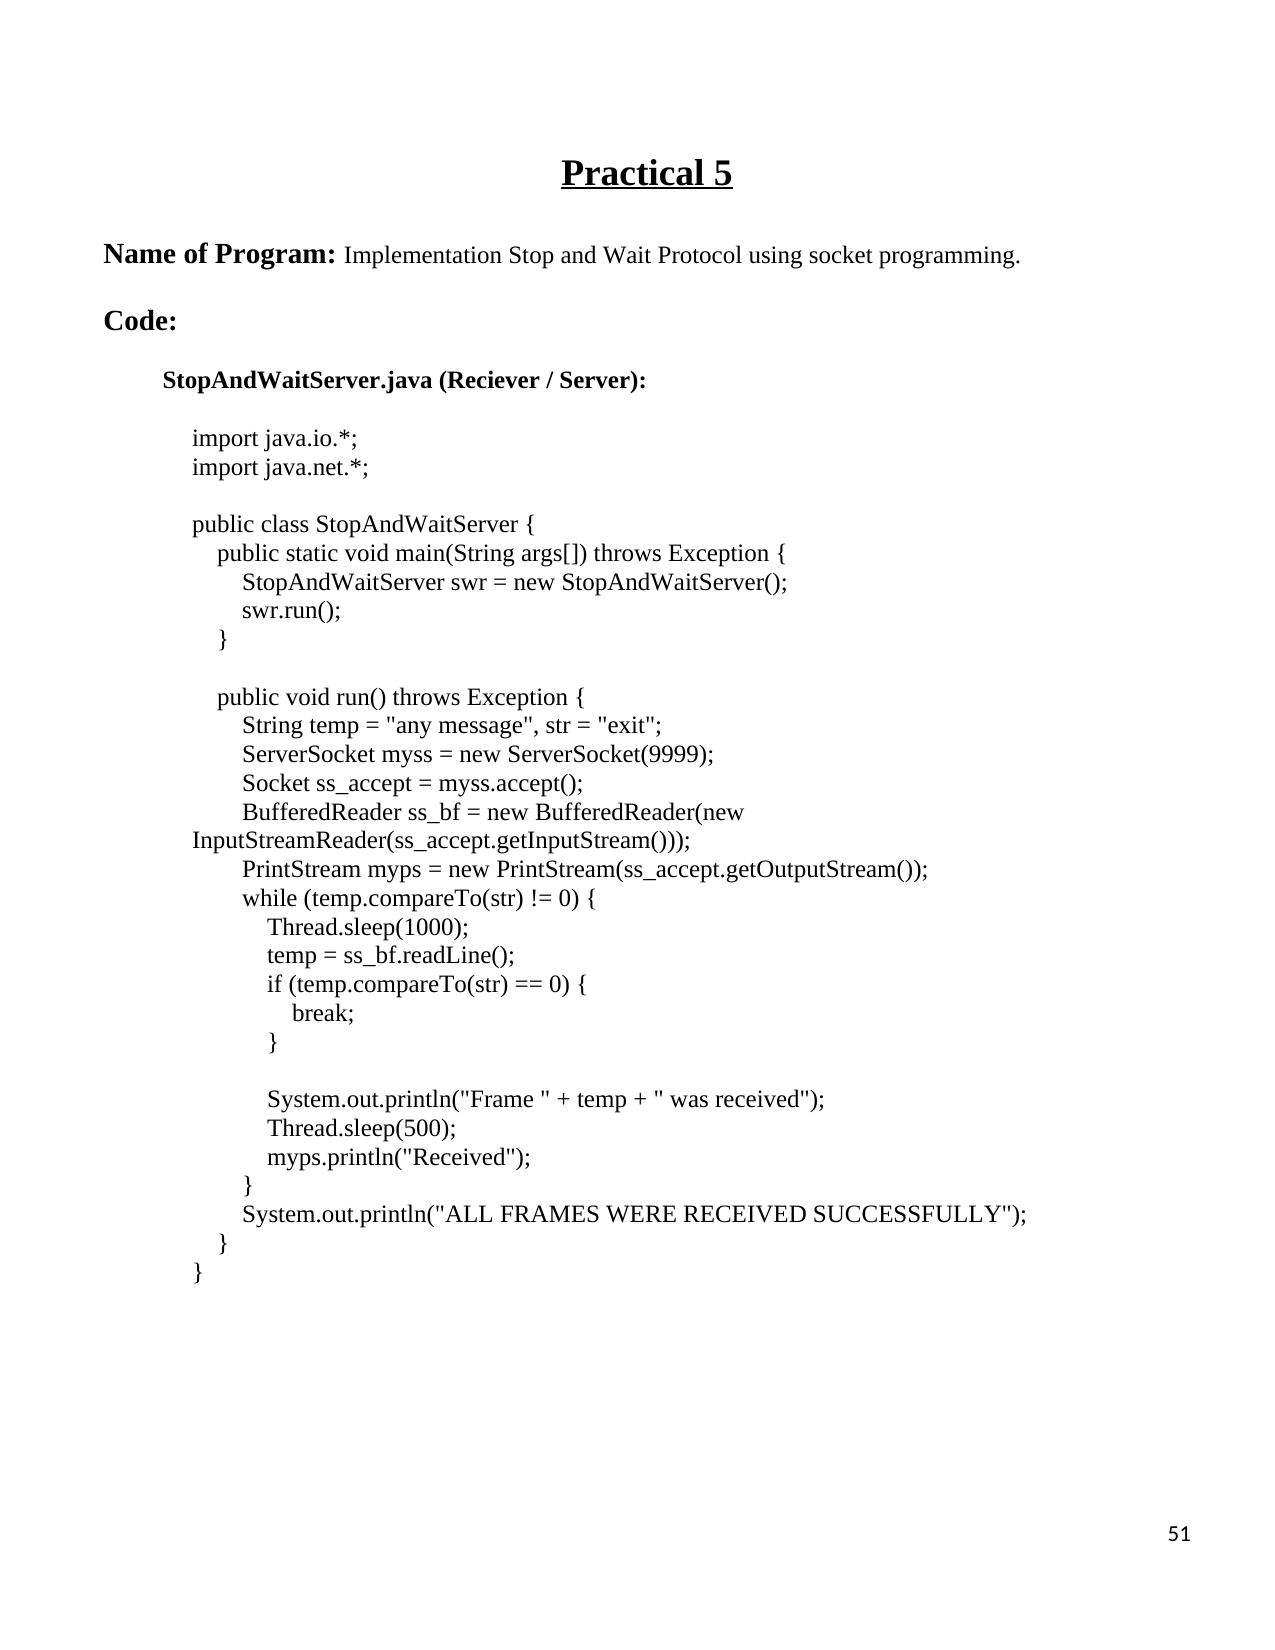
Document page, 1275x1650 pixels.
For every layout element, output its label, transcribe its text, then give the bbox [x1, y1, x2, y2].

text public class StopAndWaitServer { [192, 509, 1191, 538]
text } [192, 1171, 1191, 1199]
text Socket ss_accept = myss.accept(); [192, 768, 1191, 797]
text while (temp.compareTo(str) != 0) { [192, 883, 1191, 912]
text System.out.println("Frame " + temp + " was received"); [192, 1084, 1191, 1113]
text import java.io.*; [192, 423, 1191, 452]
text if (temp.compareTo(str) == 0) { [192, 969, 1191, 998]
text import java.net.*; [192, 452, 1191, 481]
text myps.println("Received"); [192, 1142, 1191, 1171]
text Thread.sleep(500); [192, 1113, 1191, 1142]
text StopAndWaitServer.java (Reciever / Server): [162, 366, 1191, 394]
list Practical 5 [103, 150, 1191, 193]
text Code: [103, 303, 1191, 337]
text swr.run(); [192, 596, 1191, 624]
text break; [192, 998, 1191, 1027]
text } [192, 624, 1191, 653]
text Thread.sleep(1000); [192, 912, 1191, 941]
text Name of Program: Implementation Stop and Wait Protocol using socket programming. [103, 236, 1191, 270]
text System.out.println("ALL FRAMES WERE RECEIVED SUCCESSFULLY"); [192, 1199, 1191, 1228]
text public void run() throws Exception { [192, 682, 1191, 711]
text } [192, 1257, 1191, 1286]
text public static void main(String args[]) throws Exception { [192, 538, 1191, 567]
text PrintStream myps = new PrintStream(ss_accept.getOutputStream()); [192, 854, 1191, 883]
text } [192, 1027, 1191, 1056]
text temp = ss_bf.readLine(); [192, 941, 1191, 969]
text } [192, 1228, 1191, 1257]
text BufferedReader ss_bf = new BufferedReader(new InputStreamReader(ss_accept.getInputStream())); [192, 797, 1191, 854]
text StopAndWaitServer swr = new StopAndWaitServer(); [192, 567, 1191, 596]
text String temp = "any message", str = "exit"; [192, 711, 1191, 739]
text ServerSocket myss = new ServerSocket(9999); [192, 739, 1191, 768]
